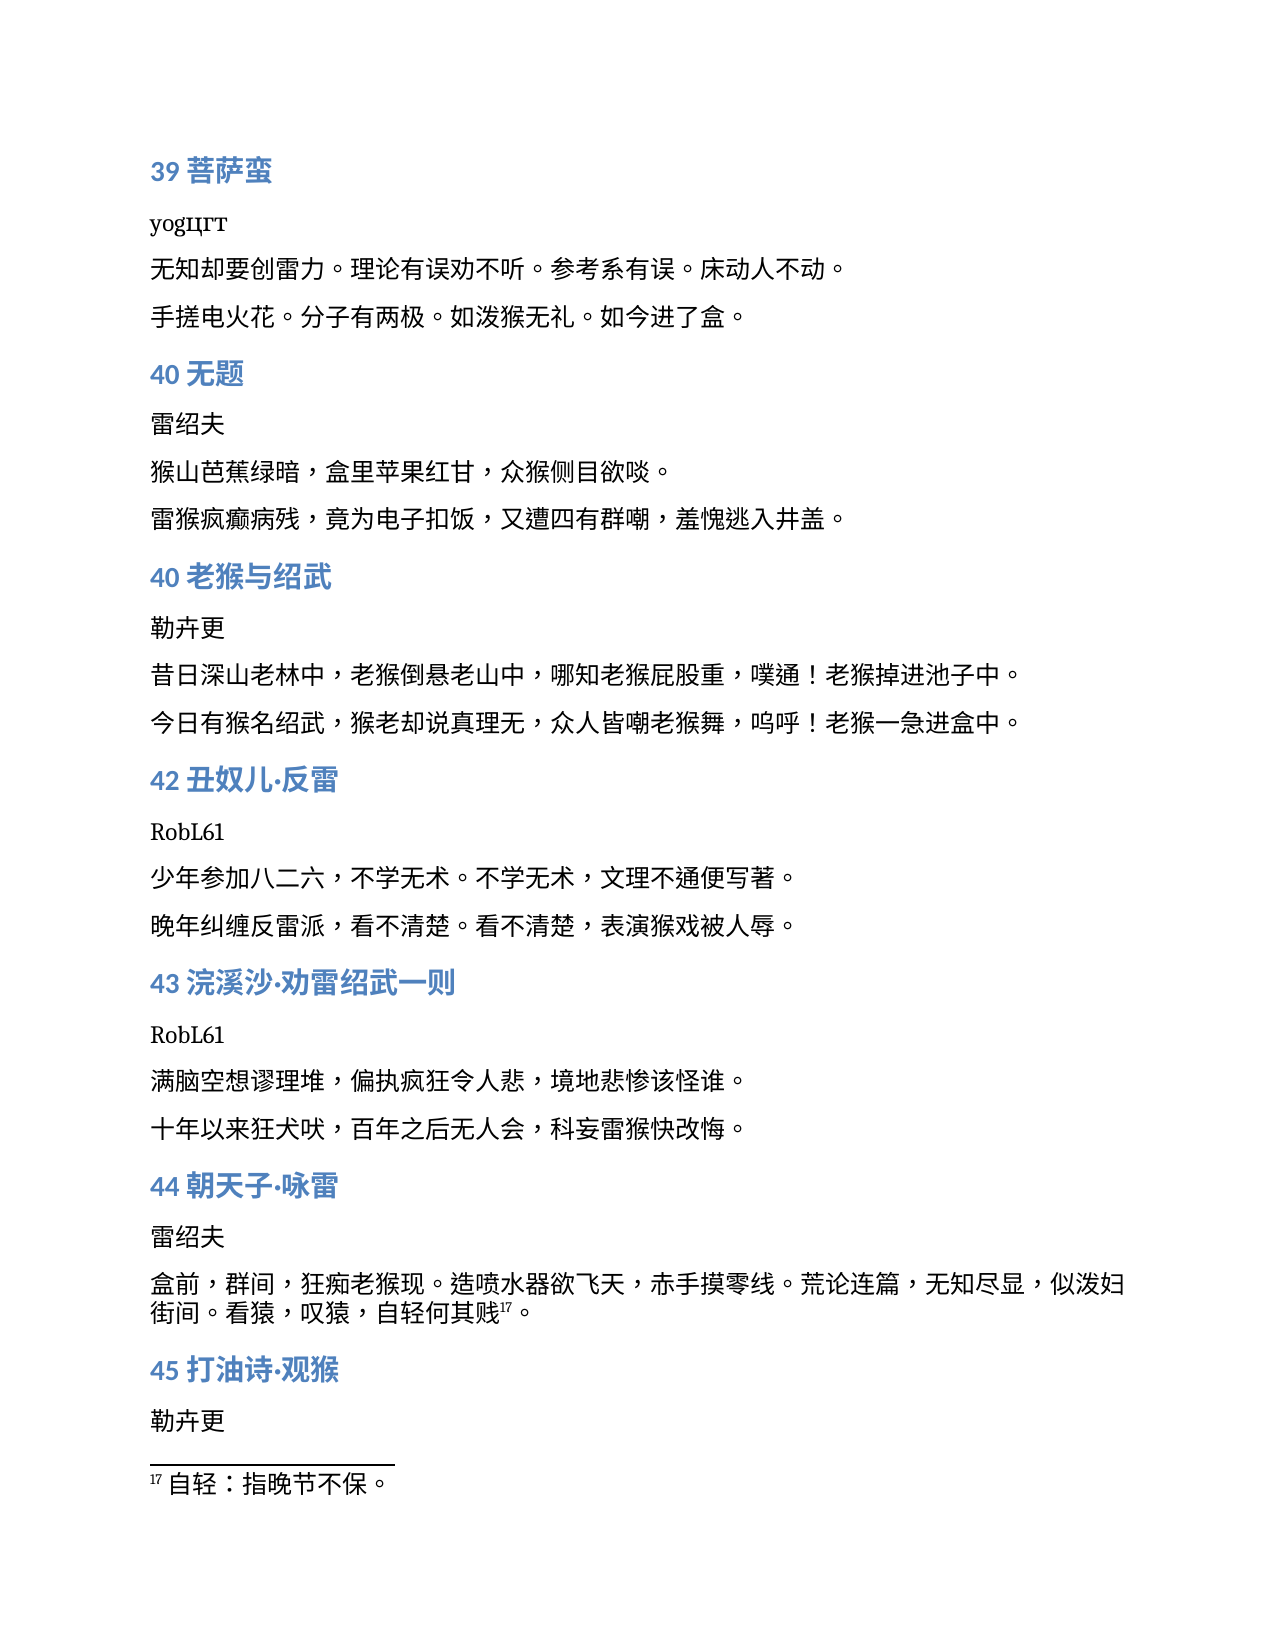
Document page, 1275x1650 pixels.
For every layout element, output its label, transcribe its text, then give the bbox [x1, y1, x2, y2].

text 今日有猴名绍武，猴老却说真理无，众人皆嘲老猴舞，呜呼！老猴一急进盒中。 [150, 709, 1125, 738]
text 猴山芭蕉绿暗，盒里苹果红甘，众猴侧目欲啖。 [150, 459, 1125, 488]
text yogцгт [150, 208, 1125, 237]
text 盒前，群间，狂痴老猴现。造喷水器欲飞天，赤手摸零线。荒论连篇，无知尽显，似泼妇街间。看猿，叹猿，自轻何其贱。 [150, 1271, 1125, 1328]
subtitle 44 朝天子·咏雷 [150, 1165, 1125, 1205]
text 十年以来狂犬吠，百年之后无人会，科妄雷猴快改悔。 [150, 1116, 1125, 1144]
text 勒卉更 [150, 614, 1125, 643]
subtitle 40 老猴与绍武 [150, 556, 1125, 596]
text 满脑空想谬理堆，偏执疯狂令人悲，境地悲惨该怪谁。 [150, 1068, 1125, 1097]
text 雷绍夫 [150, 411, 1125, 440]
subtitle 42 丑奴儿·反雷 [150, 759, 1125, 799]
text 无知却要创雷力。理论有误劝不听。参考系有误。床动人不动。 [150, 256, 1125, 285]
subtitle 40 无题 [150, 353, 1125, 393]
subtitle 45 打油诗·观猴 [150, 1349, 1125, 1389]
text RobL61 [150, 817, 1125, 846]
subtitle 43 浣溪沙·劝雷绍武一则 [150, 962, 1125, 1002]
text 勒卉更 [150, 1408, 1125, 1437]
text 晚年纠缠反雷派，看不清楚。看不清楚，表演猴戏被人辱。 [150, 912, 1125, 941]
text 雷绍夫 [150, 1223, 1125, 1252]
text RobL61 [150, 1021, 1125, 1049]
subtitle 39 菩萨蛮 [150, 150, 1125, 190]
text 昔日深山老林中，老猴倒悬老山中，哪知老猴屁股重，噗通！老猴掉进池子中。 [150, 662, 1125, 691]
text 少年参加八二六，不学无术。不学无术，文理不通便写著。 [150, 865, 1125, 894]
text 手搓电火花。分子有两极。如泼猴无礼。如今进了盒。 [150, 303, 1125, 332]
text 雷猴疯癫病残，竟为电子扣饭，又遭四有群嘲，羞愧逃入井盖。 [150, 506, 1125, 535]
